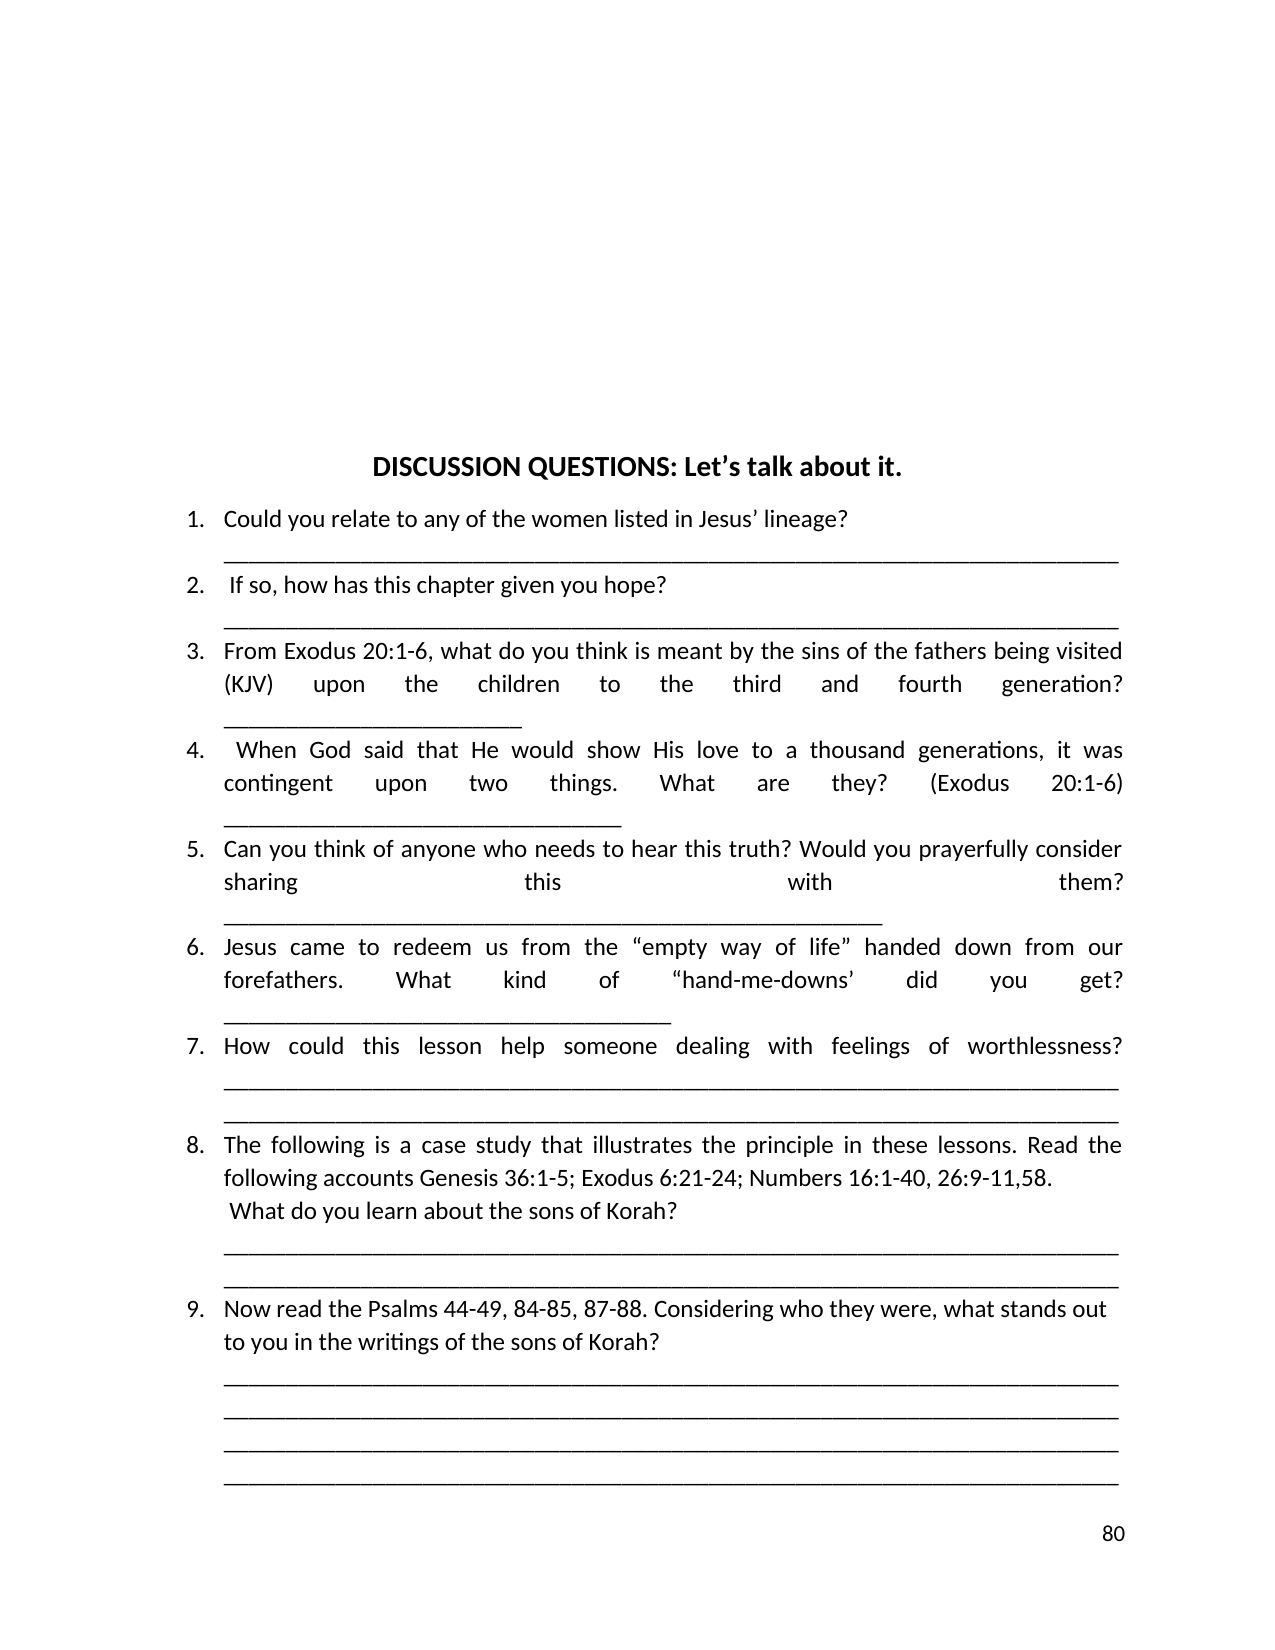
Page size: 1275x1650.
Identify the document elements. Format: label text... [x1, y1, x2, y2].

list If so, how has this chapter given you hope? ________________________________________________________________________ [186, 569, 1124, 633]
list The following is a case study that illustrates the principle in these lessons. Read the following accounts Genesis 36:1-5; Exodus 6:21-24; Numbers 16:1-40, 26:9-11,58. [186, 1129, 1124, 1192]
list Jesus came to redeem us from the “empty way of life” handed down from our forefathers. What kind of “hand-me-downs’ did you get? ____________________________________ [186, 931, 1124, 1028]
list When God said that He would show His love to a thousand generations, it was contingent upon two things. What are they? (Exodus 20:1-6) ________________________________ [186, 734, 1124, 830]
list Could you relate to any of the women listed in Jesus’ lineage? ________________________________________________________________________ [186, 503, 1124, 567]
list From Exodus 20:1-6, what do you think is meant by the sins of the fathers being visited (KJV) upon the children to the third and fourth generation? ________________________ [186, 635, 1124, 732]
list How could this lesson help someone dealing with feelings of worthlessness? ________________________________________________________________________________________________________________________________________________ [186, 1030, 1124, 1127]
list What do you learn about the sons of Korah? ________________________________________________________________________________________________________________________________________________ [223, 1195, 1124, 1291]
text DISCUSSION QUESTIONS: Let’s talk about it. [150, 448, 1125, 484]
list Can you think of anyone who needs to hear this truth? Would you prayerfully consider sharing this with them? _____________________________________________________ [186, 833, 1124, 929]
list Now read the Psalms 44-49, 84-85, 87-88. Considering who they were, what stands out to you in the writings of the sons of Korah? ________________________________________________________________________________________________________________________________________________________________________________________________________________________________________________________________________________________________ [186, 1293, 1124, 1489]
